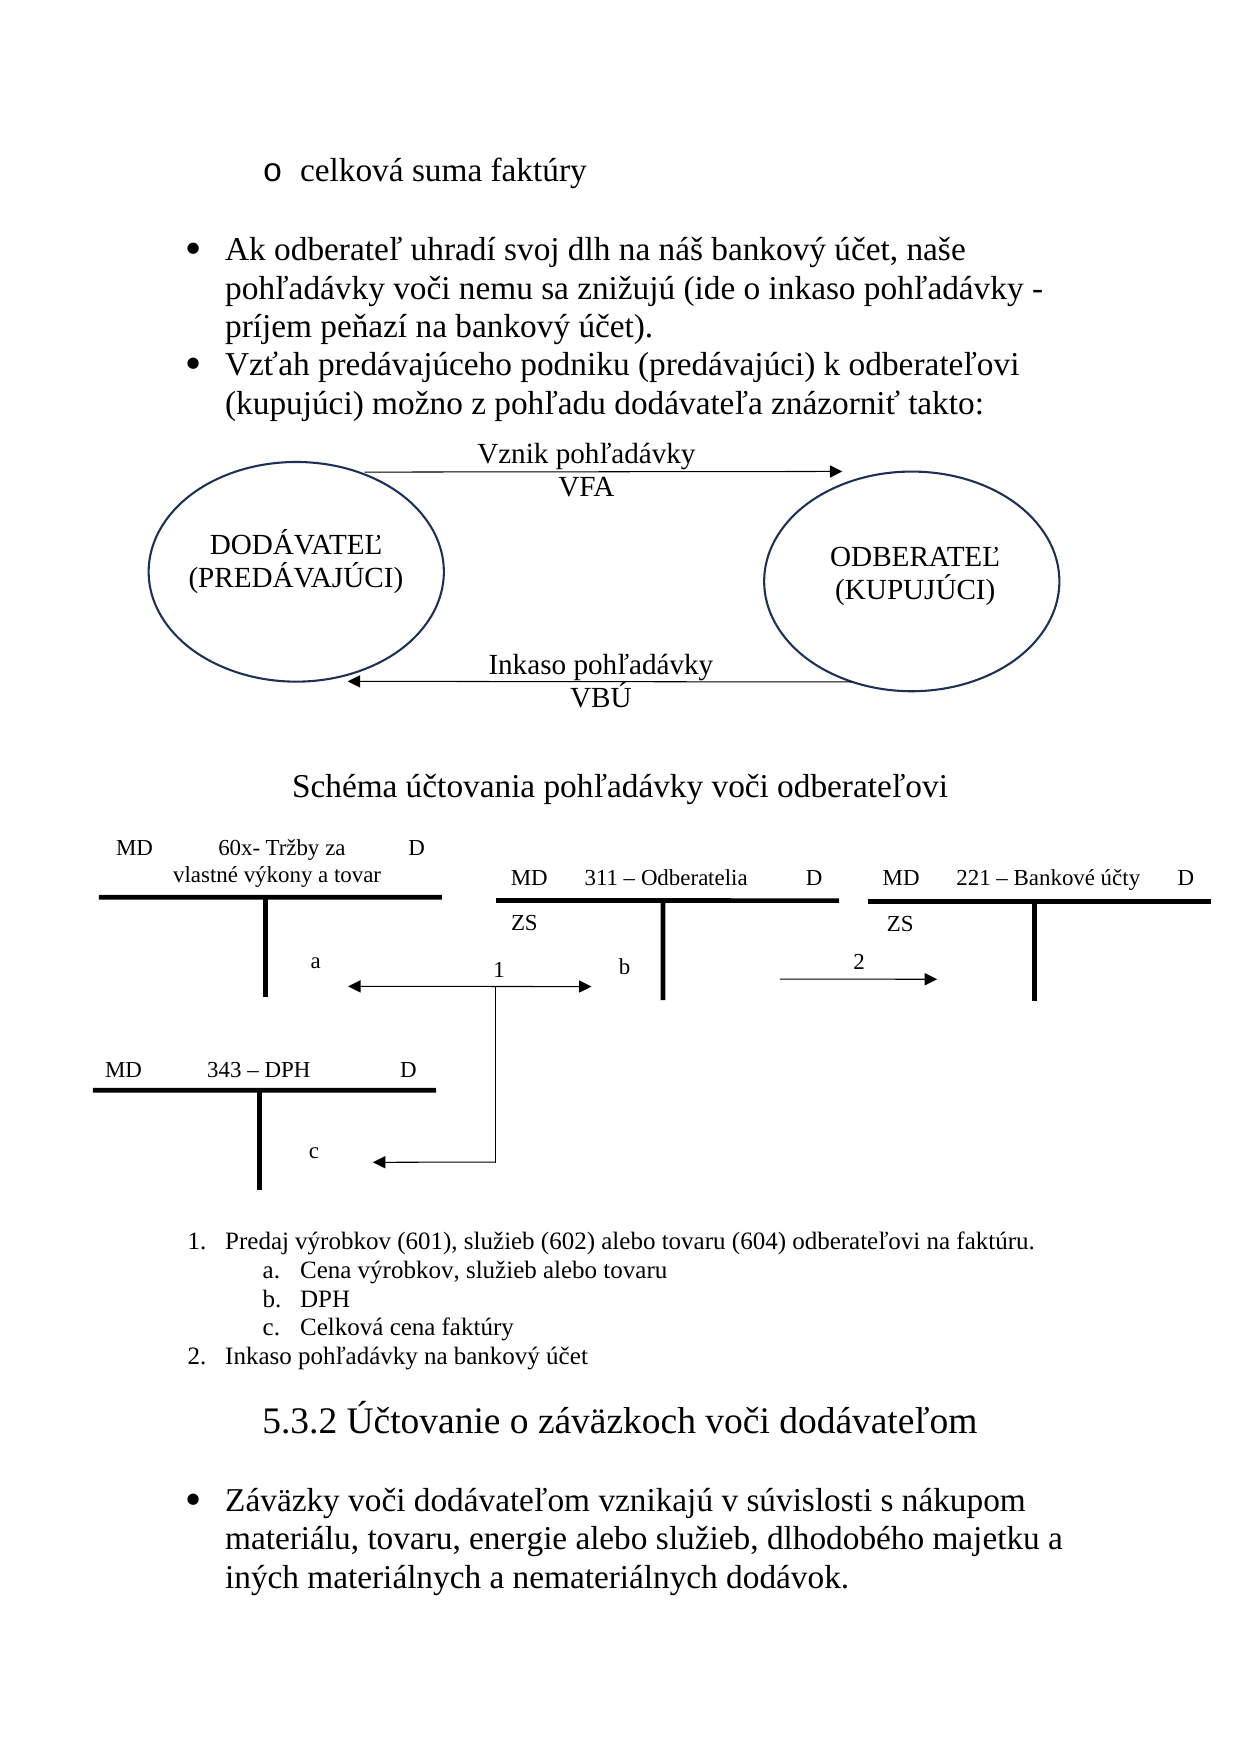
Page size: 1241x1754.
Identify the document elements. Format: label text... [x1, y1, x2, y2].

list DPH [262, 1284, 1090, 1312]
list Záväzky voči dodávateľom vznikajú v súvislosti s nákupom materiálu, tovaru, energie alebo služieb, dlhodobého majetku a iných materiálnych a nemateriálnych dodávok. [187, 1480, 1090, 1595]
list Ak odberateľ uhradí svoj dlh na náš bankový účet, naše pohľadávky voči nemu sa znižujú (ide o inkaso pohľadávky - príjem peňazí na bankový účet). [187, 229, 1090, 344]
text 5.3.2 Účtovanie o záväzkoch voči dodávateľom [150, 1399, 1090, 1442]
list Predaj výrobkov (601), služieb (602) alebo tovaru (604) odberateľovi na faktúru. [187, 1226, 1090, 1255]
text Schéma účtovania pohľadávky voči odberateľovi [150, 766, 1090, 804]
list celková suma faktúry [262, 150, 1090, 191]
list Celková cena faktúry [262, 1312, 1090, 1341]
list Vzťah predávajúceho podniku (predávajúci) k odberateľovi (kupujúci) možno z pohľadu dodávateľa znázorniť takto: [187, 344, 1090, 421]
list Cena výrobkov, služieb alebo tovaru [262, 1255, 1090, 1284]
list Inkaso pohľadávky na bankový účet [187, 1341, 1090, 1370]
